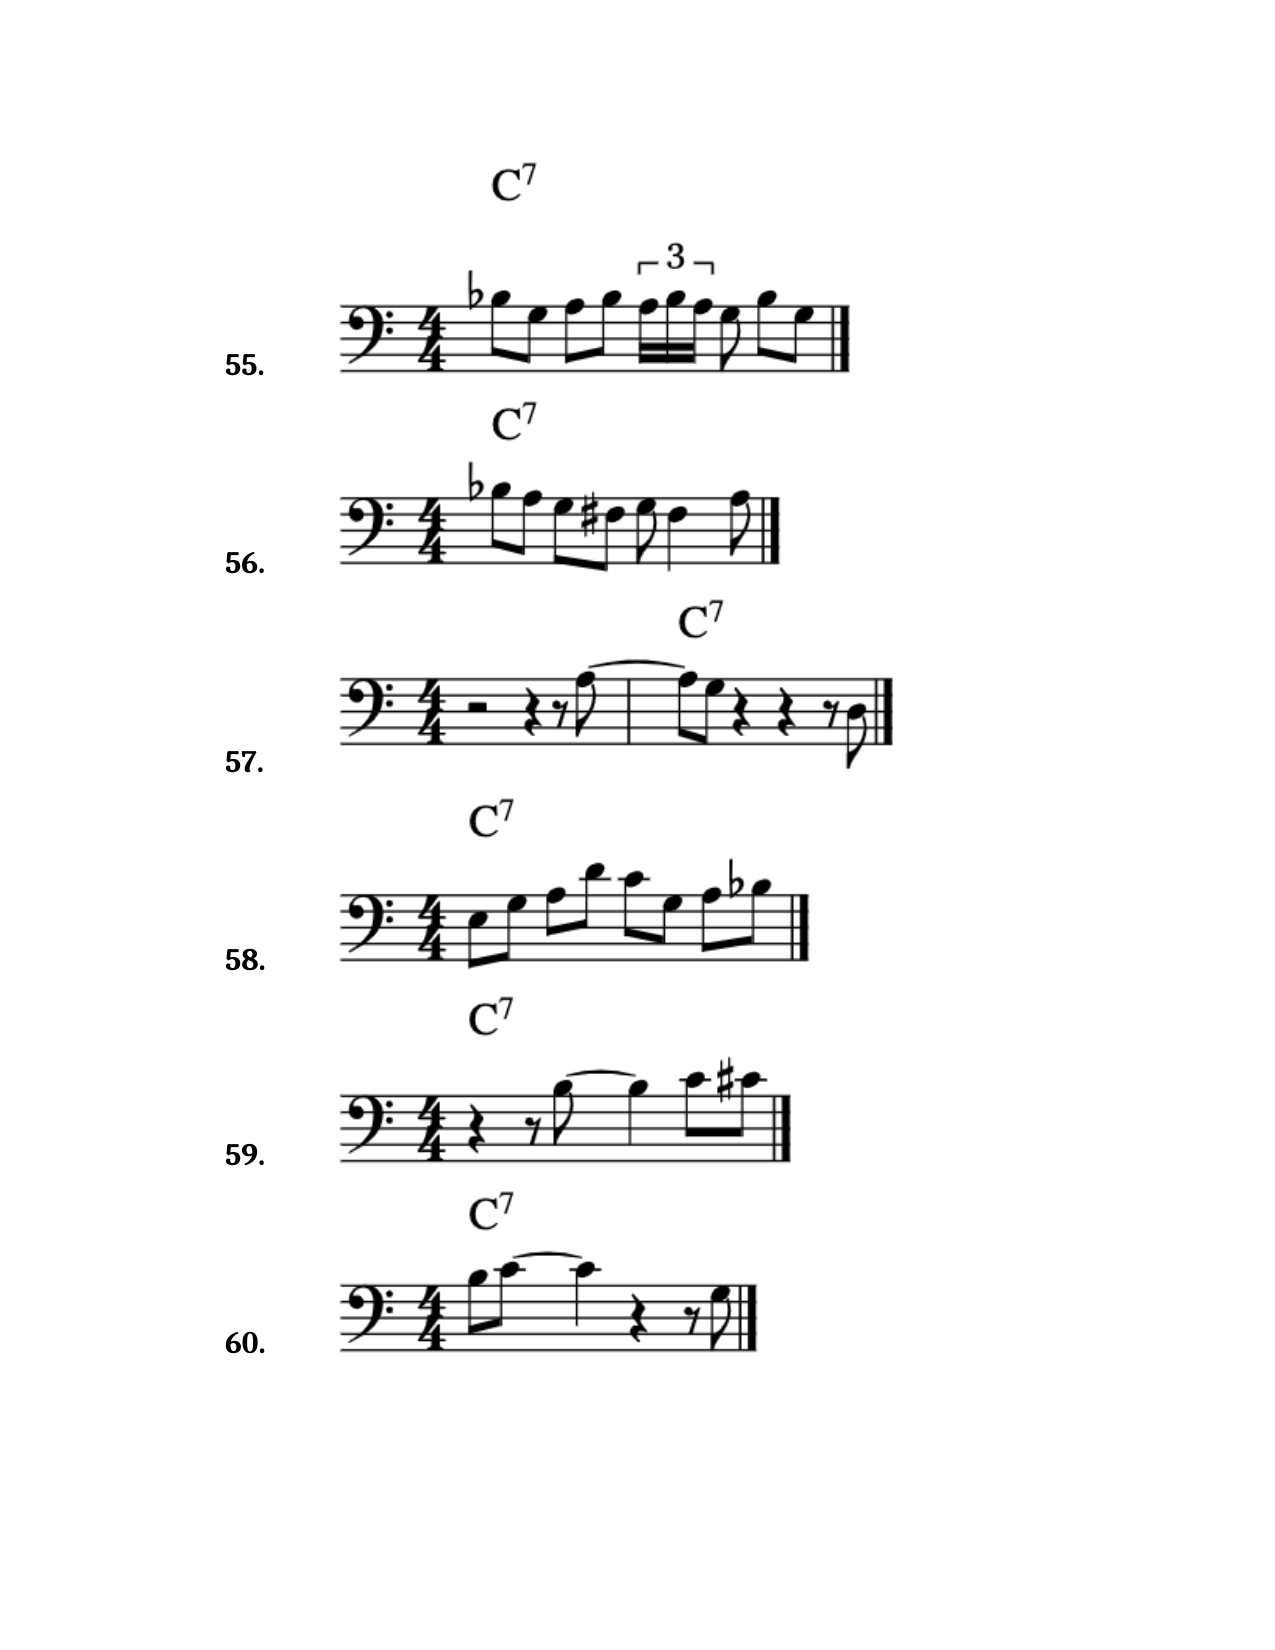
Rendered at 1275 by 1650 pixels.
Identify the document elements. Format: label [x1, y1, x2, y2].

picture [337, 1178, 759, 1354]
picture [337, 785, 811, 971]
picture [337, 150, 853, 375]
picture [337, 586, 896, 772]
picture [337, 983, 794, 1165]
picture [337, 388, 782, 574]
